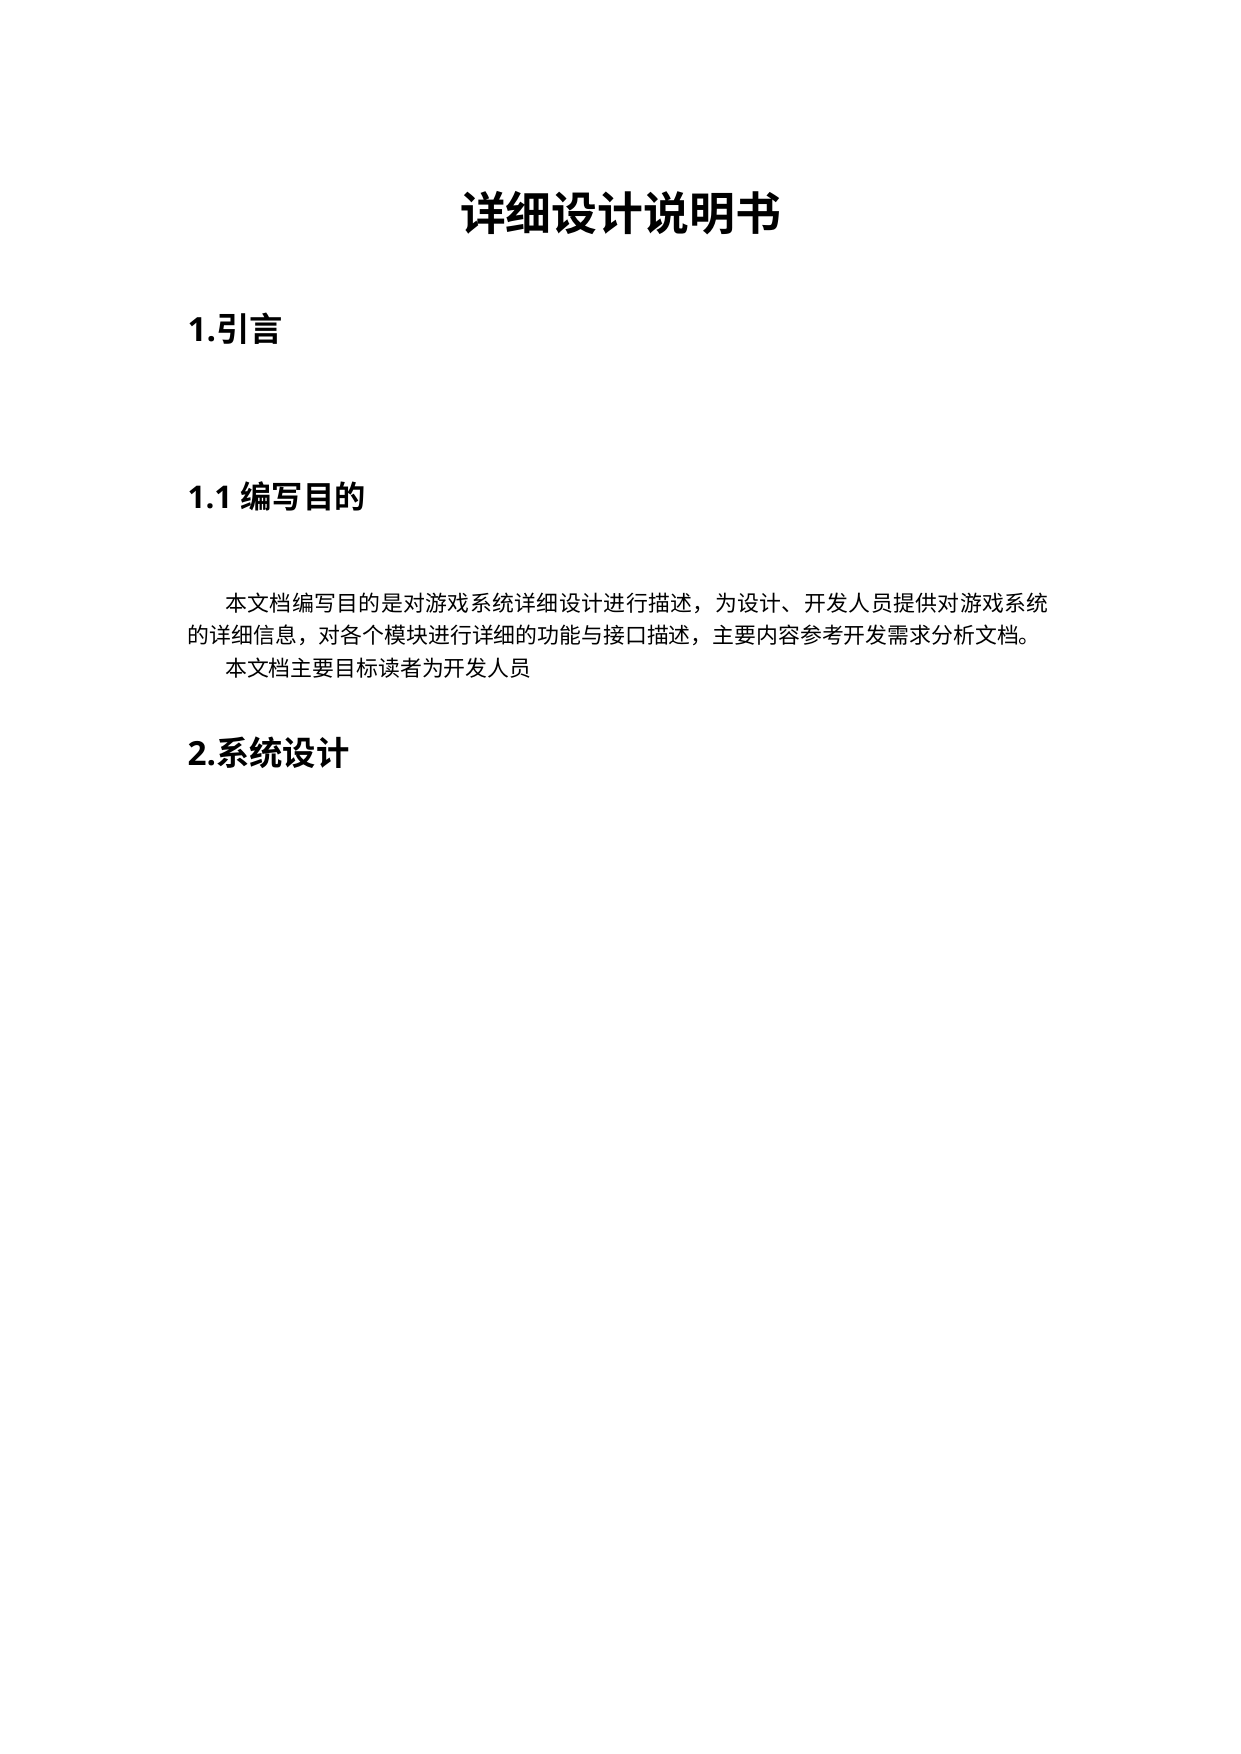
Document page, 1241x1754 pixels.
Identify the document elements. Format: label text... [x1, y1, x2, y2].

subtitle 2.系统设计 [187, 718, 1053, 783]
text 本文档主要目标读者为开发人员 [225, 651, 1053, 683]
subtitle 1.引言 [187, 295, 1053, 360]
subtitle 1.1 编写目的 [187, 462, 1053, 527]
text 本文档编写目的是对游戏系统详细设计进行描述，为设计、开发人员提供对游戏系统的详细信息，对各个模块进行详细的功能与接口描述，主要内容参考开发需求分析文档。 [187, 586, 1053, 651]
text 详细设计说明书 [187, 162, 1053, 259]
